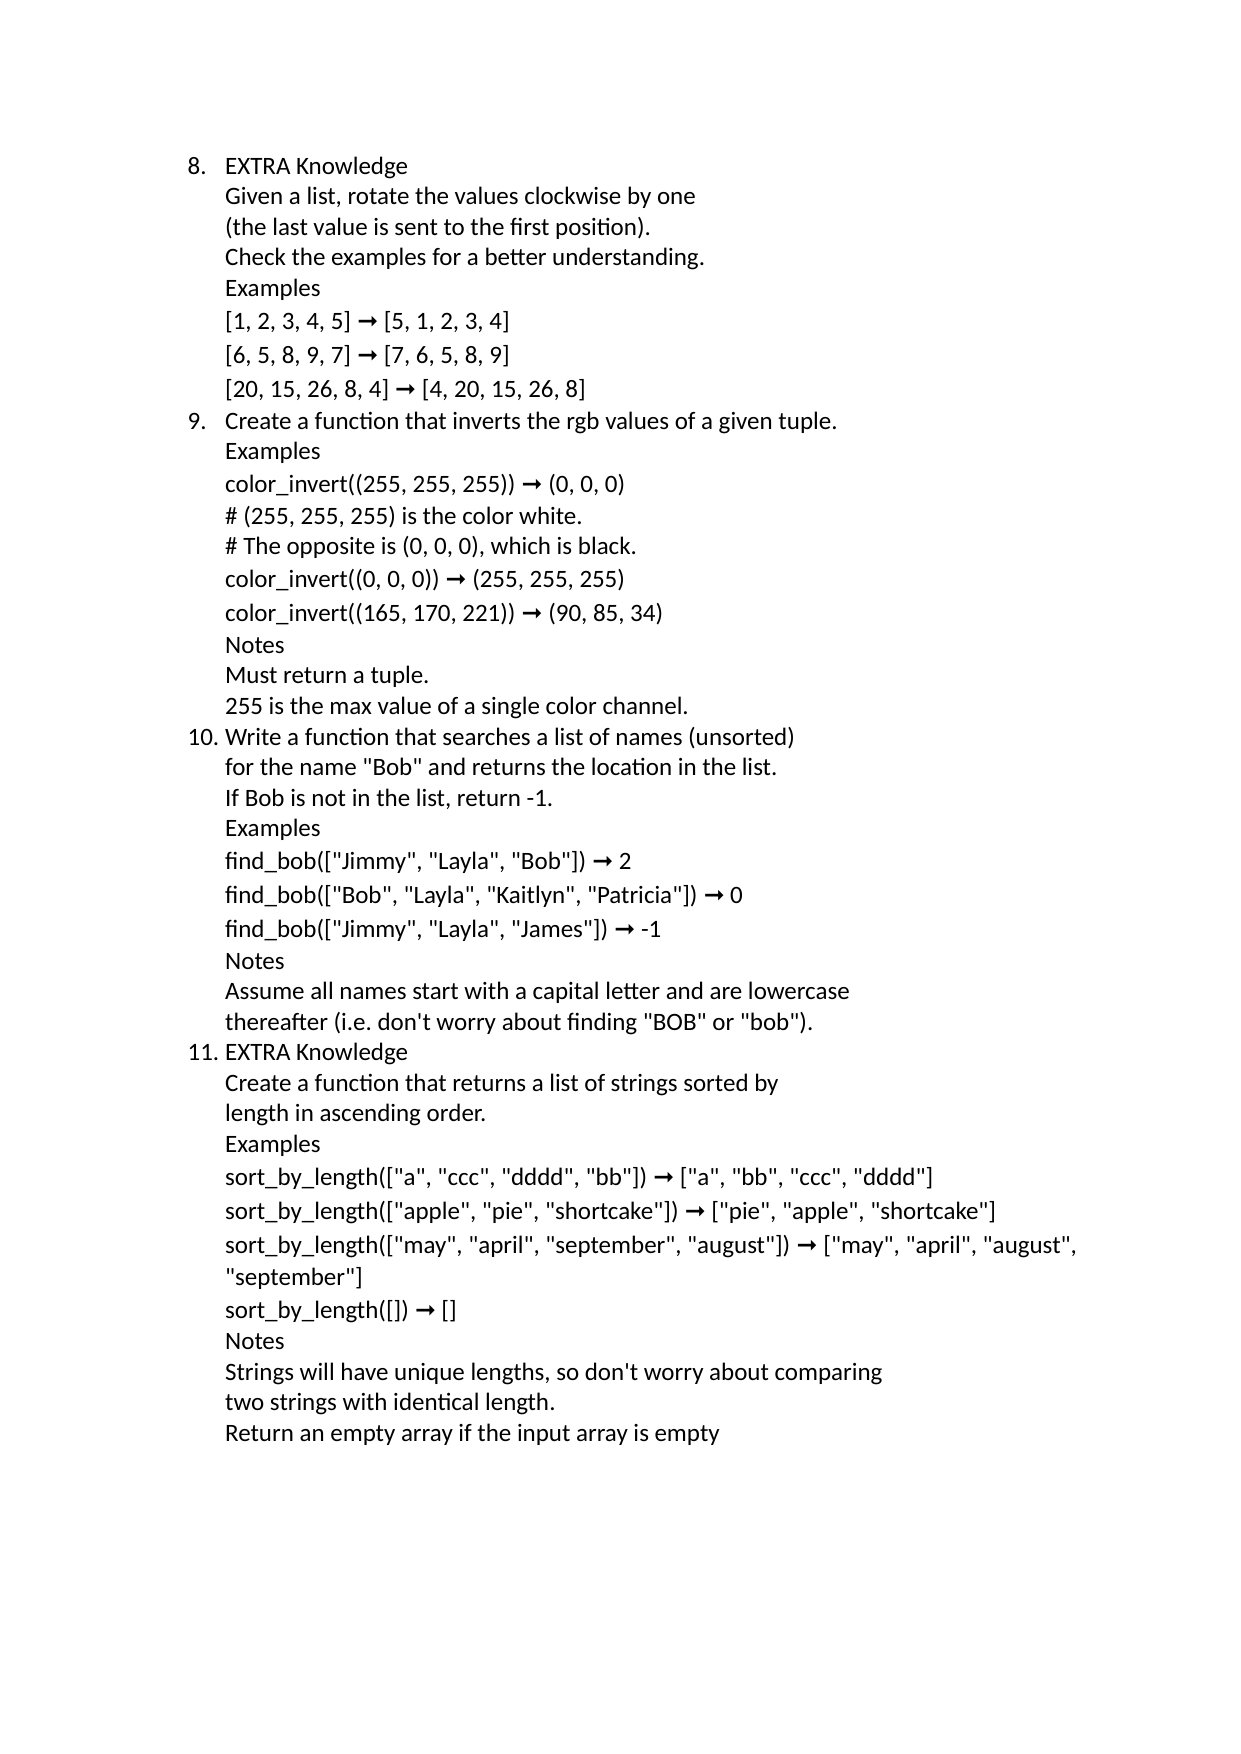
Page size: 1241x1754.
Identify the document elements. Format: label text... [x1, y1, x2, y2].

list [1, 2, 3, 4, 5] ➞ [5, 1, 2, 3, 4] [225, 303, 1090, 337]
list EXTRA Knowledge [187, 150, 1090, 181]
list Examples [225, 812, 1090, 843]
list EXTRA Knowledge [187, 1036, 1090, 1067]
list Strings will have unique lengths, so don't worry about comparing [225, 1356, 1090, 1386]
list [20, 15, 26, 8, 4] ➞ [4, 20, 15, 26, 8] [225, 371, 1090, 405]
list Examples [225, 435, 1090, 466]
list sort_by_length([]) ➞ [] [225, 1291, 1090, 1325]
list length in ascending order. [225, 1097, 1090, 1128]
list [6, 5, 8, 9, 7] ➞ [7, 6, 5, 8, 9] [225, 337, 1090, 371]
list color_invert((165, 170, 221)) ➞ (90, 85, 34) [225, 595, 1090, 629]
list find_bob(["Jimmy", "Layla", "James"]) ➞ -1 [225, 911, 1090, 945]
list two strings with identical length. [225, 1386, 1090, 1417]
list Notes [225, 945, 1090, 975]
list If Bob is not in the list, return -1. [225, 782, 1090, 812]
list find_bob(["Jimmy", "Layla", "Bob"]) ➞ 2 [225, 843, 1090, 877]
list sort_by_length(["a", "ccc", "dddd", "bb"]) ➞ ["a", "bb", "ccc", "dddd"] [225, 1158, 1090, 1193]
list sort_by_length(["may", "april", "september", "august"]) ➞ ["may", "april", "august", "september"] [225, 1227, 1090, 1291]
list Notes [225, 629, 1090, 659]
list 255 is the max value of a single color channel. [225, 690, 1090, 721]
list Examples [225, 272, 1090, 303]
list Given a list, rotate the values clockwise by one [225, 181, 1090, 211]
list (the last value is sent to the first position). [225, 211, 1090, 242]
list Check the examples for a better understanding. [225, 242, 1090, 272]
list color_invert((255, 255, 255)) ➞ (0, 0, 0) [225, 466, 1090, 500]
list Assume all names start with a capital letter and are lowercase [225, 975, 1090, 1006]
list Write a function that searches a list of names (unsorted) [187, 721, 1090, 751]
list Create a function that inverts the rgb values of a given tuple. [187, 405, 1090, 435]
list color_invert((0, 0, 0)) ➞ (255, 255, 255) [225, 561, 1090, 595]
list thereafter (i.e. don't worry about finding "BOB" or "bob"). [225, 1006, 1090, 1036]
list Notes [225, 1325, 1090, 1356]
list find_bob(["Bob", "Layla", "Kaitlyn", "Patricia"]) ➞ 0 [225, 877, 1090, 911]
list # (255, 255, 255) is the color white. [225, 500, 1090, 530]
list Must return a tuple. [225, 659, 1090, 690]
list # The opposite is (0, 0, 0), which is black. [225, 530, 1090, 561]
list Examples [225, 1128, 1090, 1158]
list for the name "Bob" and returns the location in the list. [225, 751, 1090, 782]
list Create a function that returns a list of strings sorted by [225, 1067, 1090, 1097]
list sort_by_length(["apple", "pie", "shortcake"]) ➞ ["pie", "apple", "shortcake"] [225, 1193, 1090, 1227]
list Return an empty array if the input array is empty [225, 1417, 1090, 1447]
